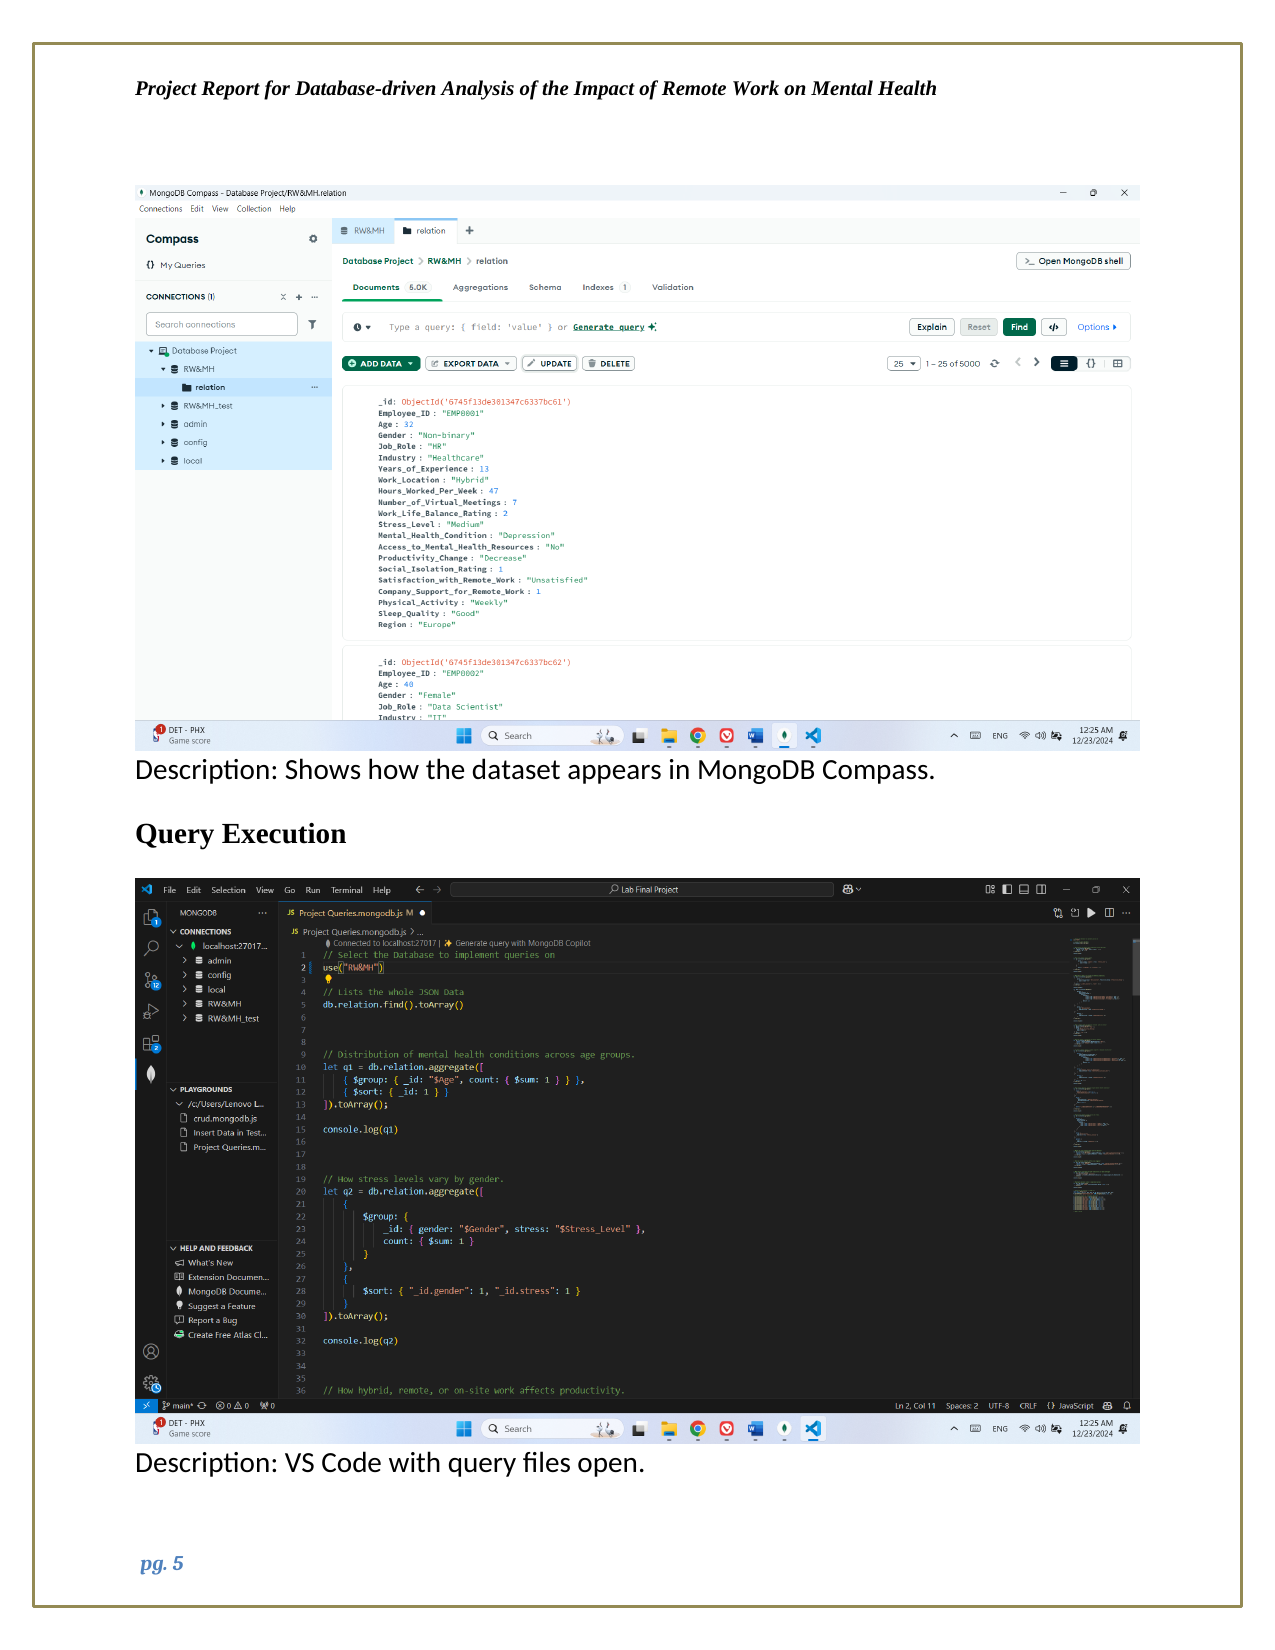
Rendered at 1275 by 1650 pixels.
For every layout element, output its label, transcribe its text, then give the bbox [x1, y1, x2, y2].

picture [135, 878, 1140, 1444]
picture [135, 185, 1140, 751]
text Description: Shows how the dataset appears in MongoDB Compass. [135, 751, 1140, 787]
subtitle Query Execution [135, 816, 1140, 849]
text Description: VS Code with query files open. [135, 1444, 1140, 1479]
